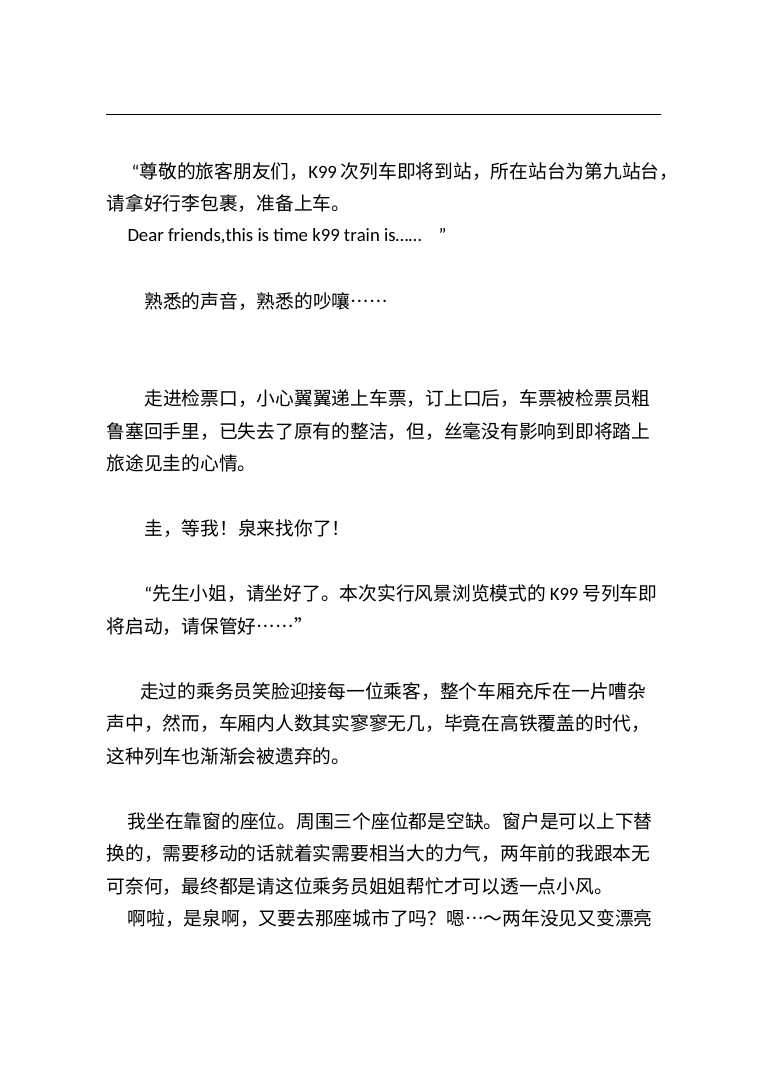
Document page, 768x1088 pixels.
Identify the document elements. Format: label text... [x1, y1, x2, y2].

text 走过的乘务员笑脸迎接每一位乘客，整个车厢充斥在一片嘈杂声中，然而，车厢内人数其实寥寥无几，毕竟在高铁覆盖的时代，这种列车也渐渐会被遗弃的。 [106, 674, 661, 771]
text 熟悉的声音，熟悉的吵嚷…… [106, 284, 661, 316]
text 走进检票口，小心翼翼递上车票，订上口后，车票被检票员粗鲁塞回手里，已失去了原有的整洁，但，丝毫没有影响到即将踏上旅途见圭的心情。 [106, 381, 661, 479]
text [106, 901, 661, 934]
text 圭，等我！泉来找你了！ [106, 511, 661, 544]
text “先生小姐，请坐好了。本次实行风景浏览模式的K99号列车即将启动，请保管好……” [106, 576, 661, 641]
text Dear friends,this is time k99 train is…… ” [106, 219, 661, 251]
text 我坐在靠窗的座位。周围三个座位都是空缺。窗户是可以上下替换的，需要移动的话就着实需要相当大的力气，两年前的我跟本无可奈何，最终都是请这位乘务员姐姐帮忙才可以透一点小风。 [106, 804, 661, 901]
text “尊敬的旅客朋友们，K99次列车即将到站，所在站台为第九站台，请拿好行李包裹，准备上车。 [106, 154, 661, 219]
